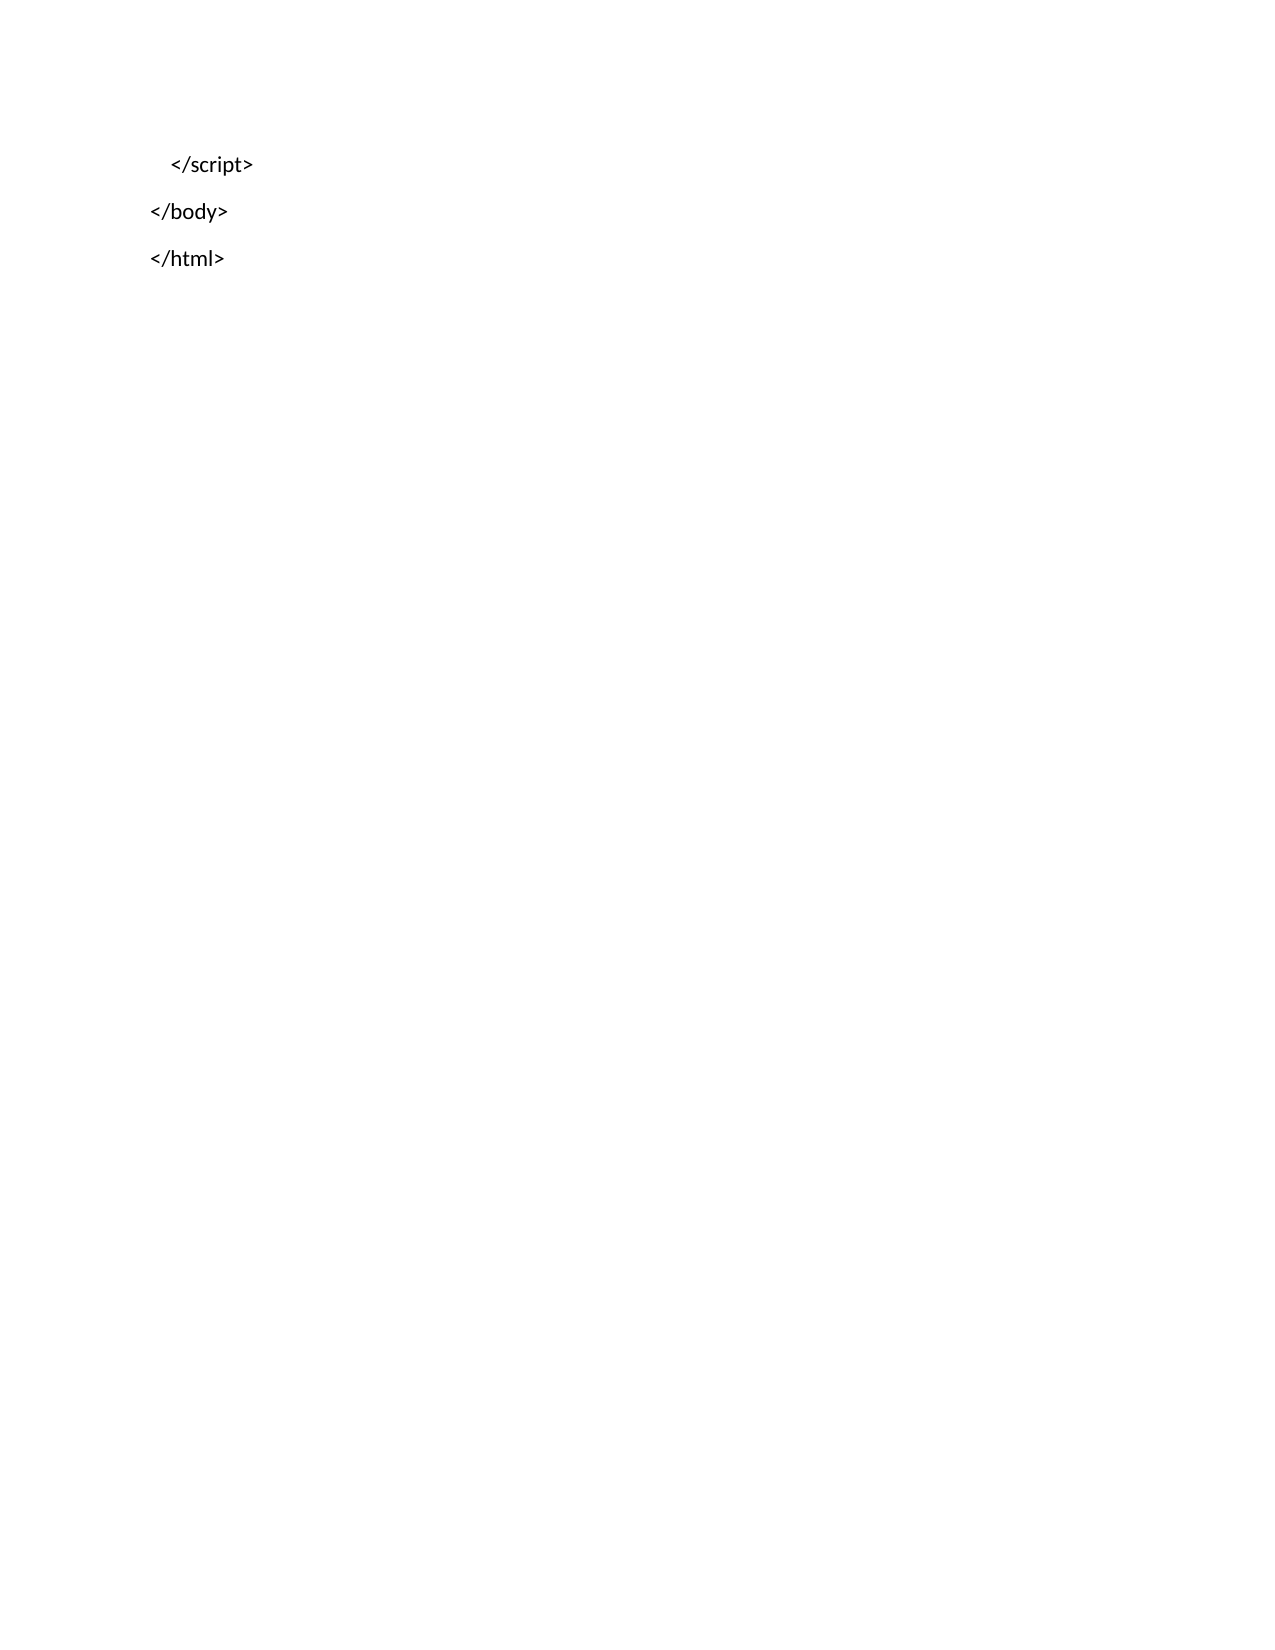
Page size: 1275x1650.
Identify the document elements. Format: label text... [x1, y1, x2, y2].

text </body> [150, 197, 1125, 225]
text </html> [150, 244, 1125, 272]
text </script> [150, 150, 1125, 178]
